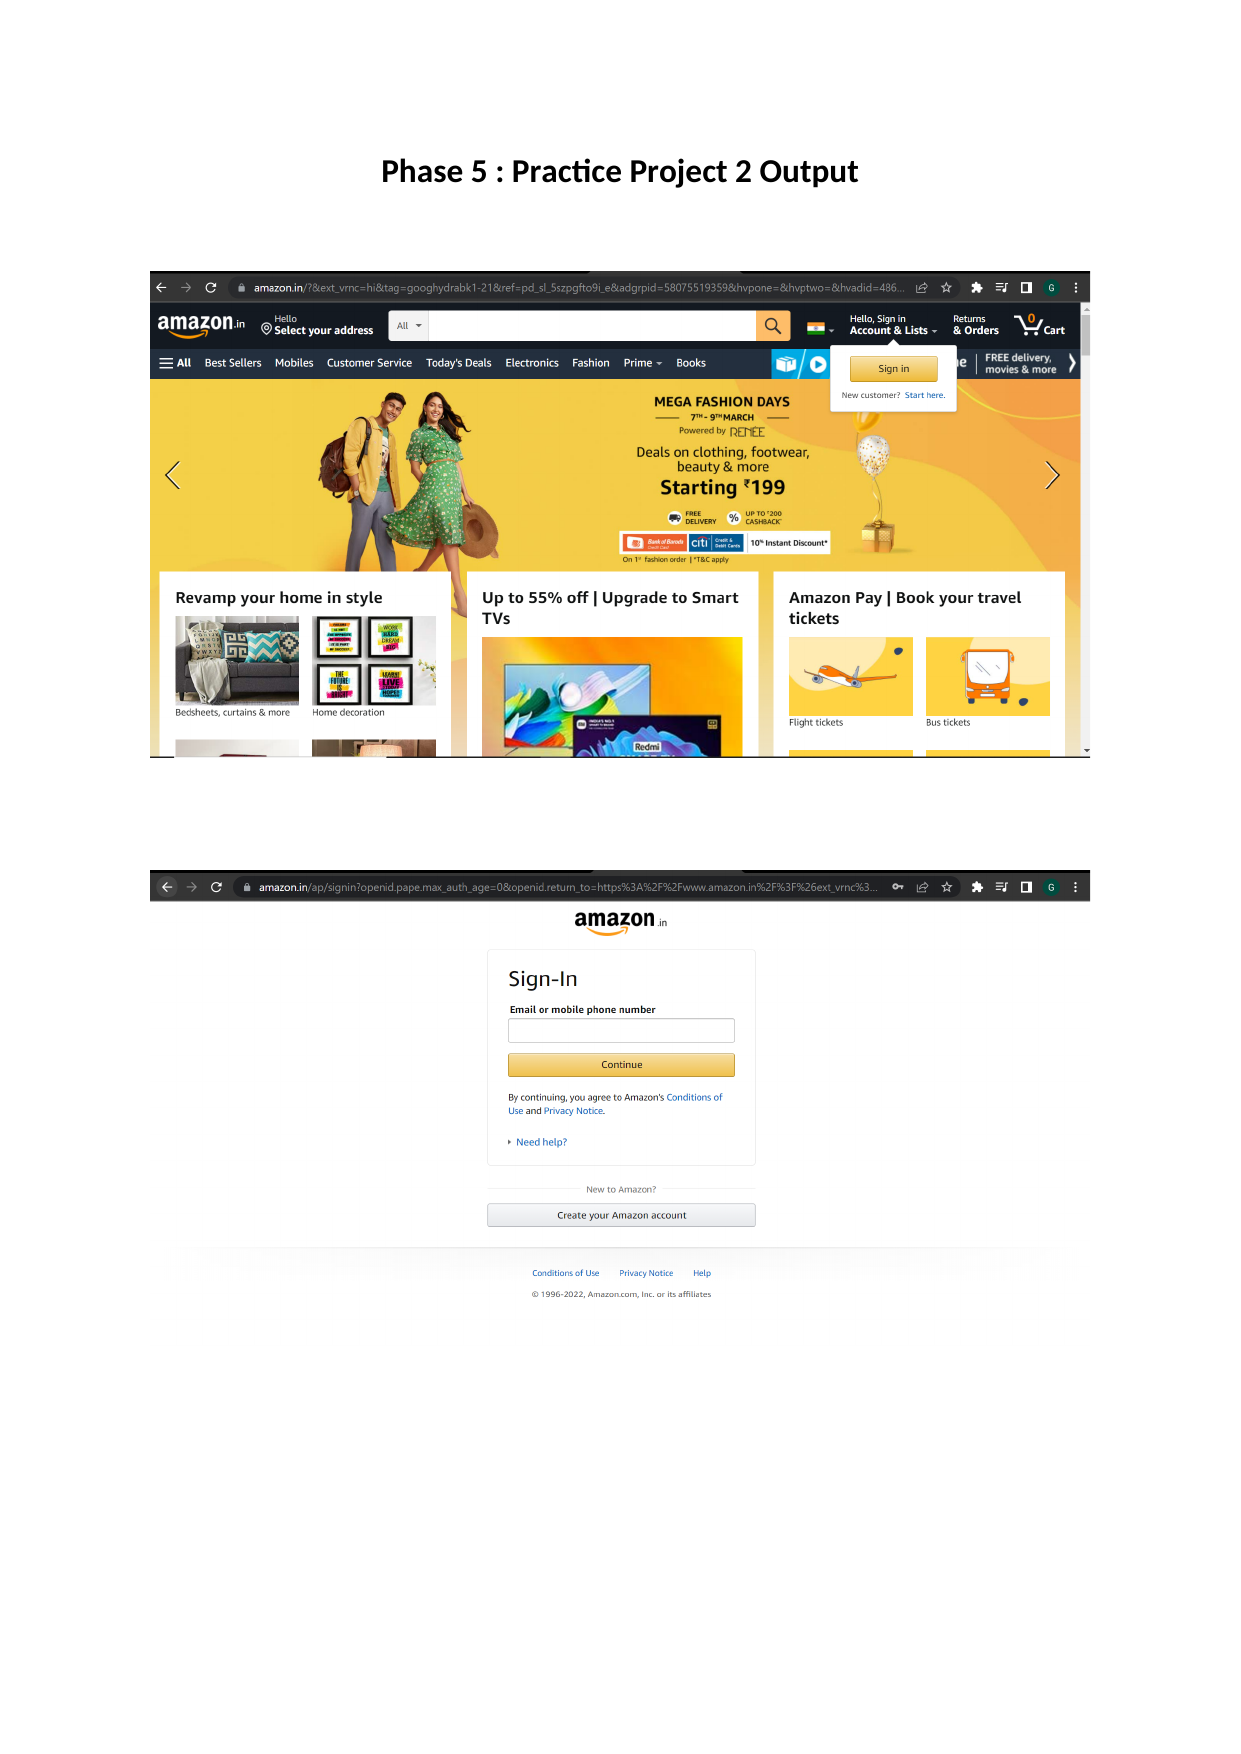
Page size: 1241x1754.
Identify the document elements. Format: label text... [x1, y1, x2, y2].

picture [150, 870, 1091, 1346]
text Phase 5 : Practice Project 2 Output [150, 150, 1090, 191]
picture [150, 271, 1091, 758]
